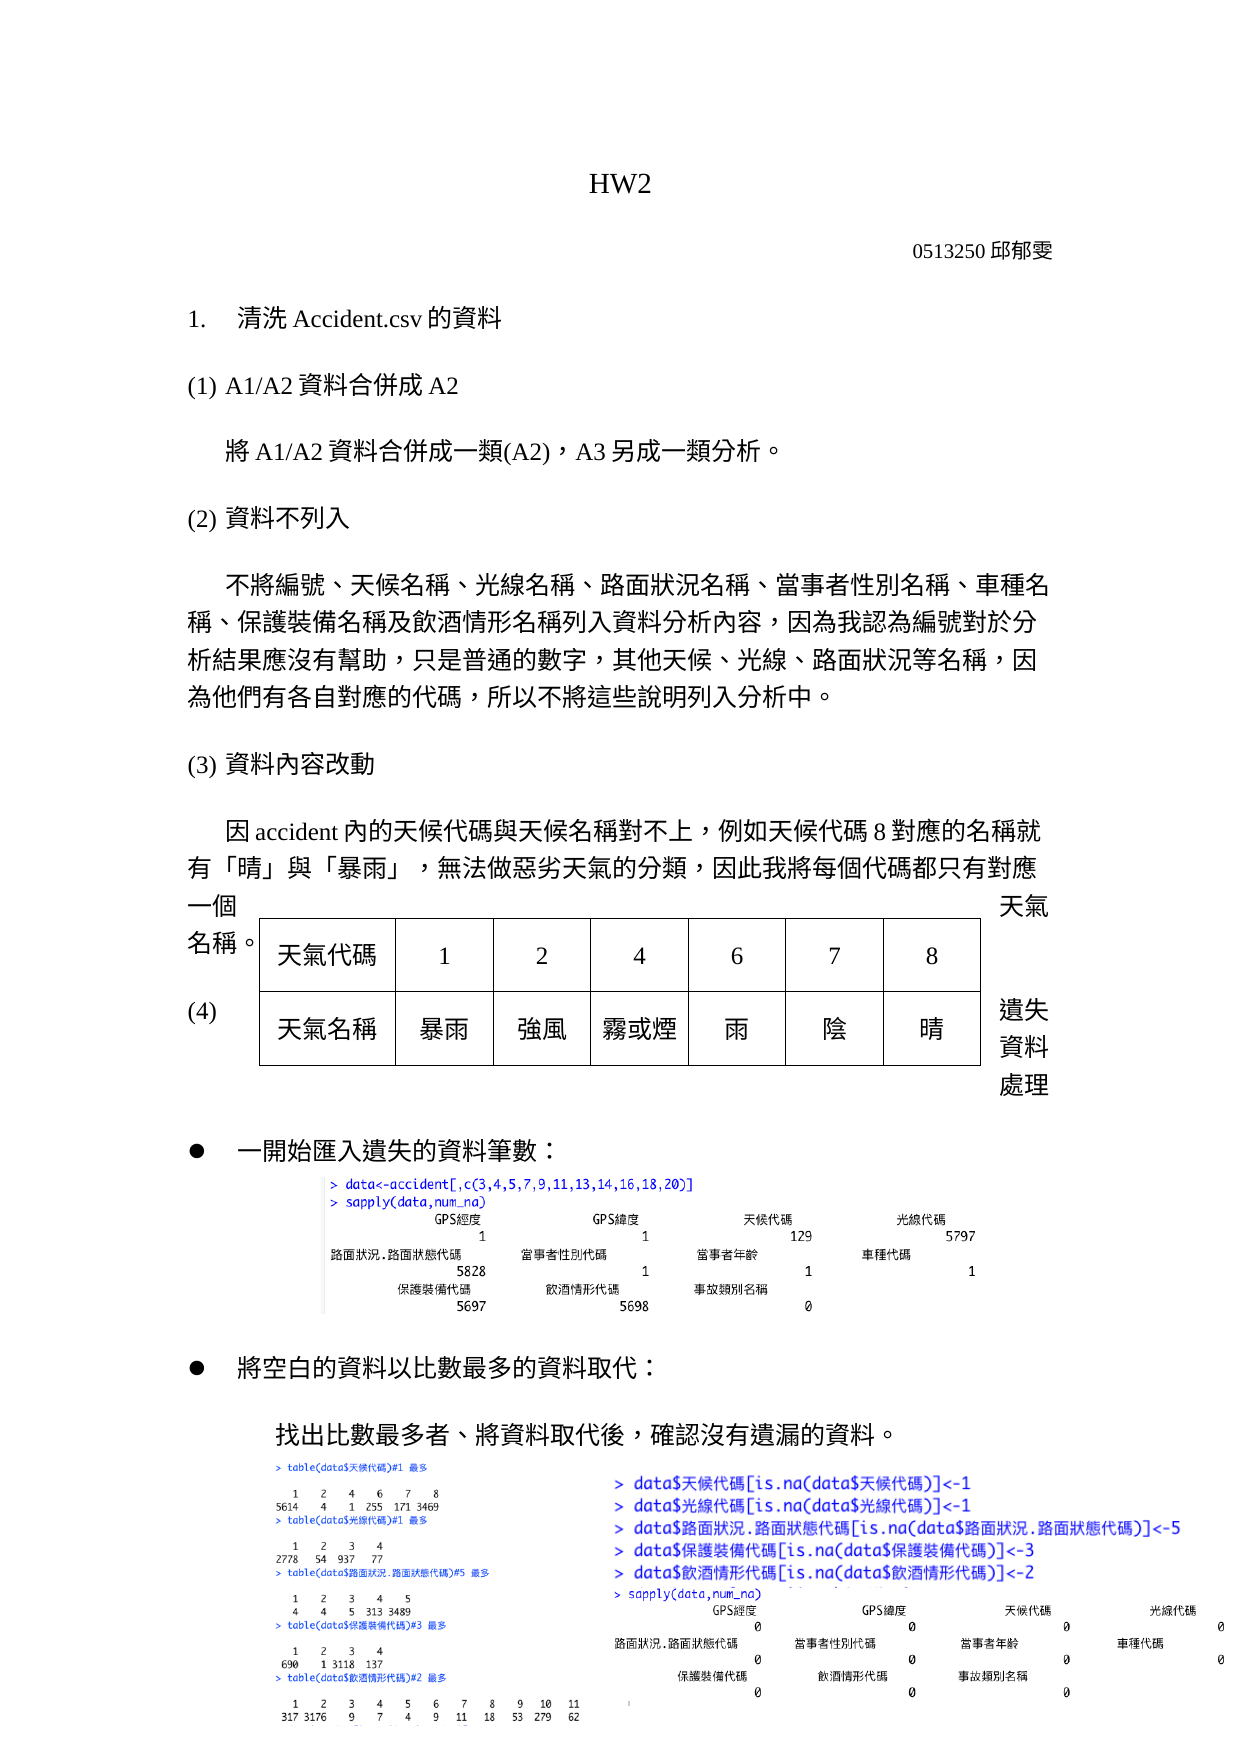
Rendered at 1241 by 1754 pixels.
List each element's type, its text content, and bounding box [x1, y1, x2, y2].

text 0513250 邱郁雯 [187, 231, 1053, 269]
table_header 2 [494, 919, 590, 991]
table_cell 晴 [884, 992, 980, 1065]
table_cell 天氣名稱 [260, 992, 395, 1065]
table_header 8 [884, 919, 980, 991]
list 清洗Accident.csv的資料 [187, 298, 1053, 335]
picture [607, 1469, 1234, 1706]
text 不將編號、天候名稱、光線名稱、路面狀況名稱、當事者性別名稱、車種名稱、保護裝備名稱及飲酒情形名稱列入資料分析內容，因為我認為編號對於分析結果應沒有幫助，只是普通的數字，其他天候、光線、路面狀況等名稱，因為他們有各自對應的代碼，所以不將這些說明列入分析中。 [187, 564, 1053, 714]
text HW2 [187, 164, 1053, 202]
table_cell 霧或煙 [591, 992, 688, 1065]
text 將A1/A2資料合併成一類(A2)，A3另成一類分析。 [187, 431, 1053, 469]
table_cell 雨 [689, 992, 785, 1065]
list 資料內容改動 [187, 744, 1053, 781]
table_cell 暴雨 [396, 992, 493, 1065]
table_header 7 [786, 919, 883, 991]
text 因accident內的天候代碼與天候名稱對不上，例如天候代碼8對應的名稱就有「晴」與「暴雨」，無法做惡劣天氣的分類，因此我將每個代碼都只有對應一個天氣名稱。 [187, 810, 1053, 960]
table_cell 陰 [786, 992, 883, 1065]
text 找出比數最多者、將資料取代後，確認沒有遺漏的資料。 [275, 1414, 1053, 1452]
table_header 天氣代碼 [260, 919, 395, 991]
list 資料不列入 [187, 498, 1053, 535]
table_cell 強風 [494, 992, 590, 1065]
table_header 4 [591, 919, 688, 991]
table_header 6 [689, 919, 785, 991]
list 一開始匯入遺失的資料筆數： [187, 1131, 1053, 1169]
list 遺失資料處理 [187, 989, 1053, 1102]
picture [320, 1177, 1002, 1314]
picture [271, 1460, 589, 1726]
table_header 1 [396, 919, 493, 991]
list A1/A2資料合併成A2 [187, 364, 1053, 402]
